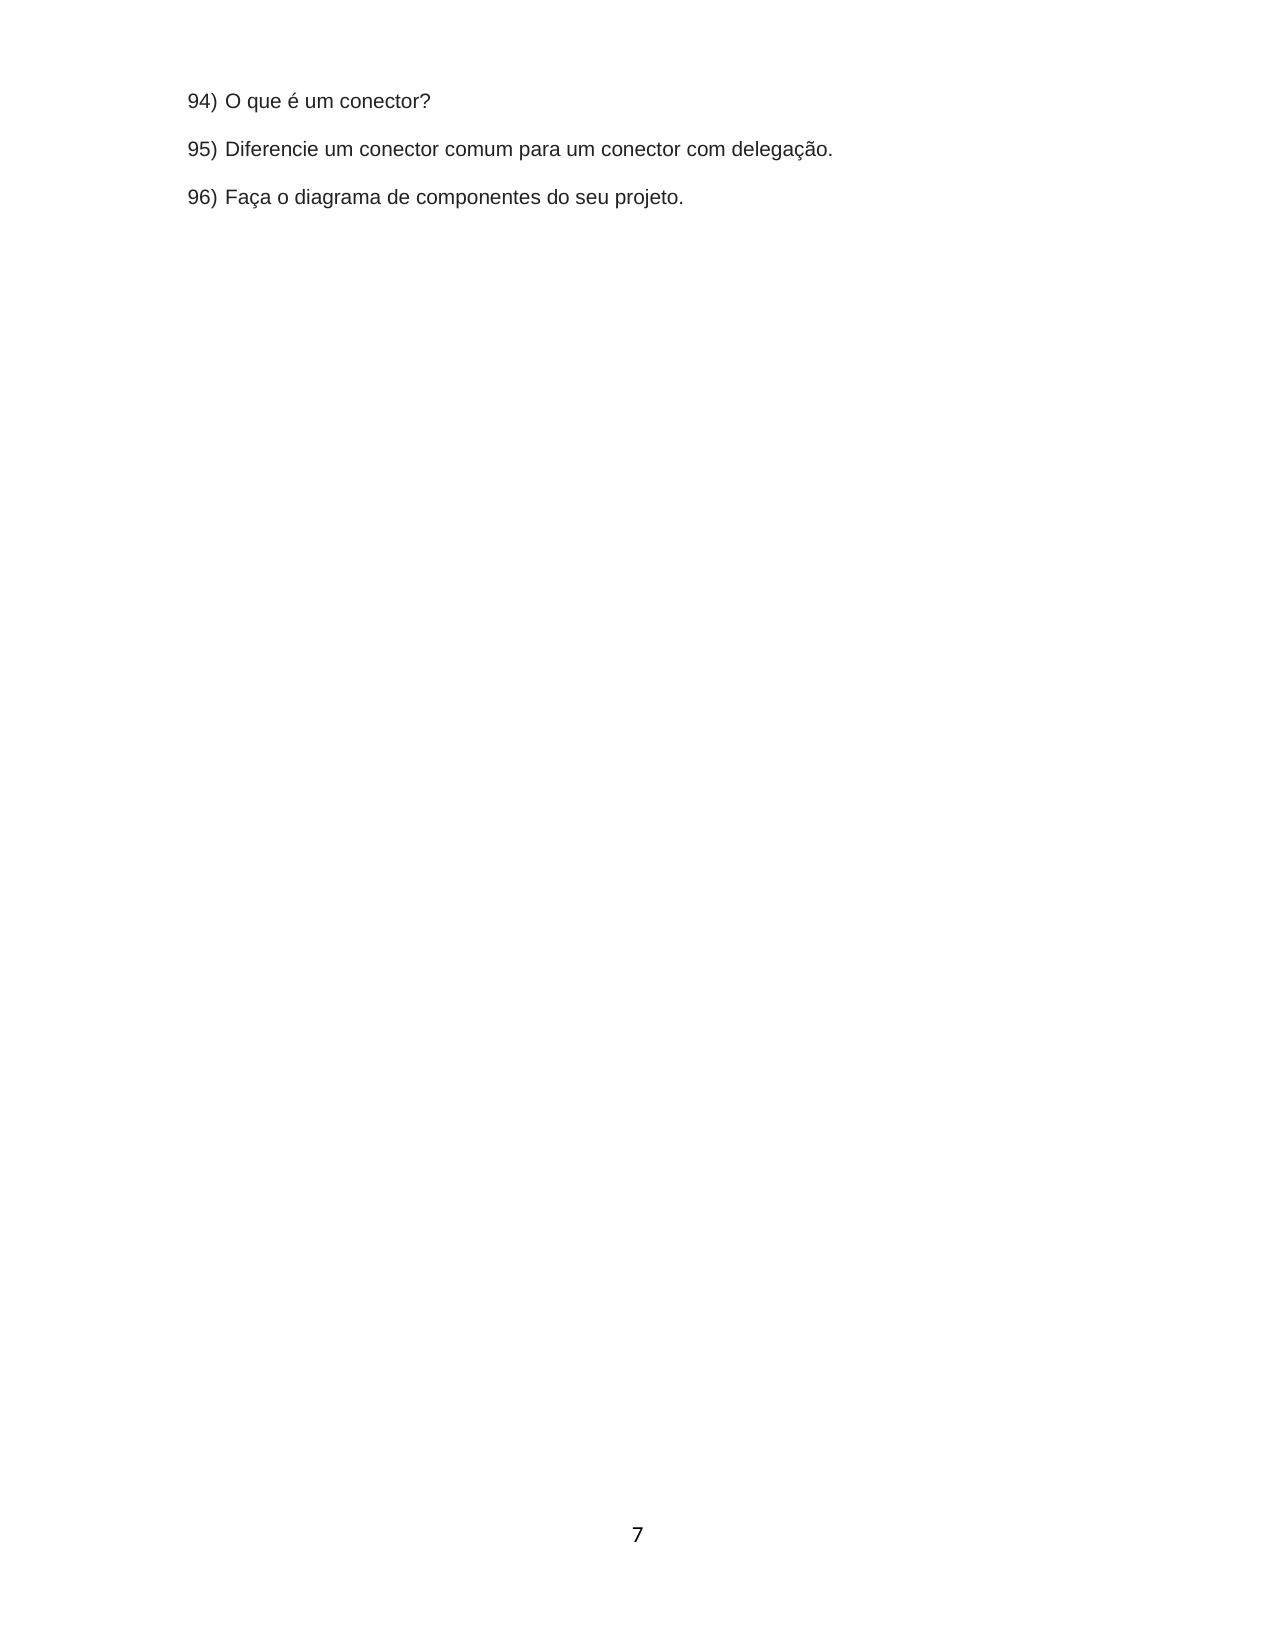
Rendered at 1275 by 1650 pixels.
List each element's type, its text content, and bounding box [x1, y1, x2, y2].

list Diferencie um conector comum para um conector com delegação. [187, 137, 1125, 161]
list Faça o diagrama de componentes do seu projeto. [187, 184, 1125, 208]
list O que é um conector? [187, 89, 1125, 113]
